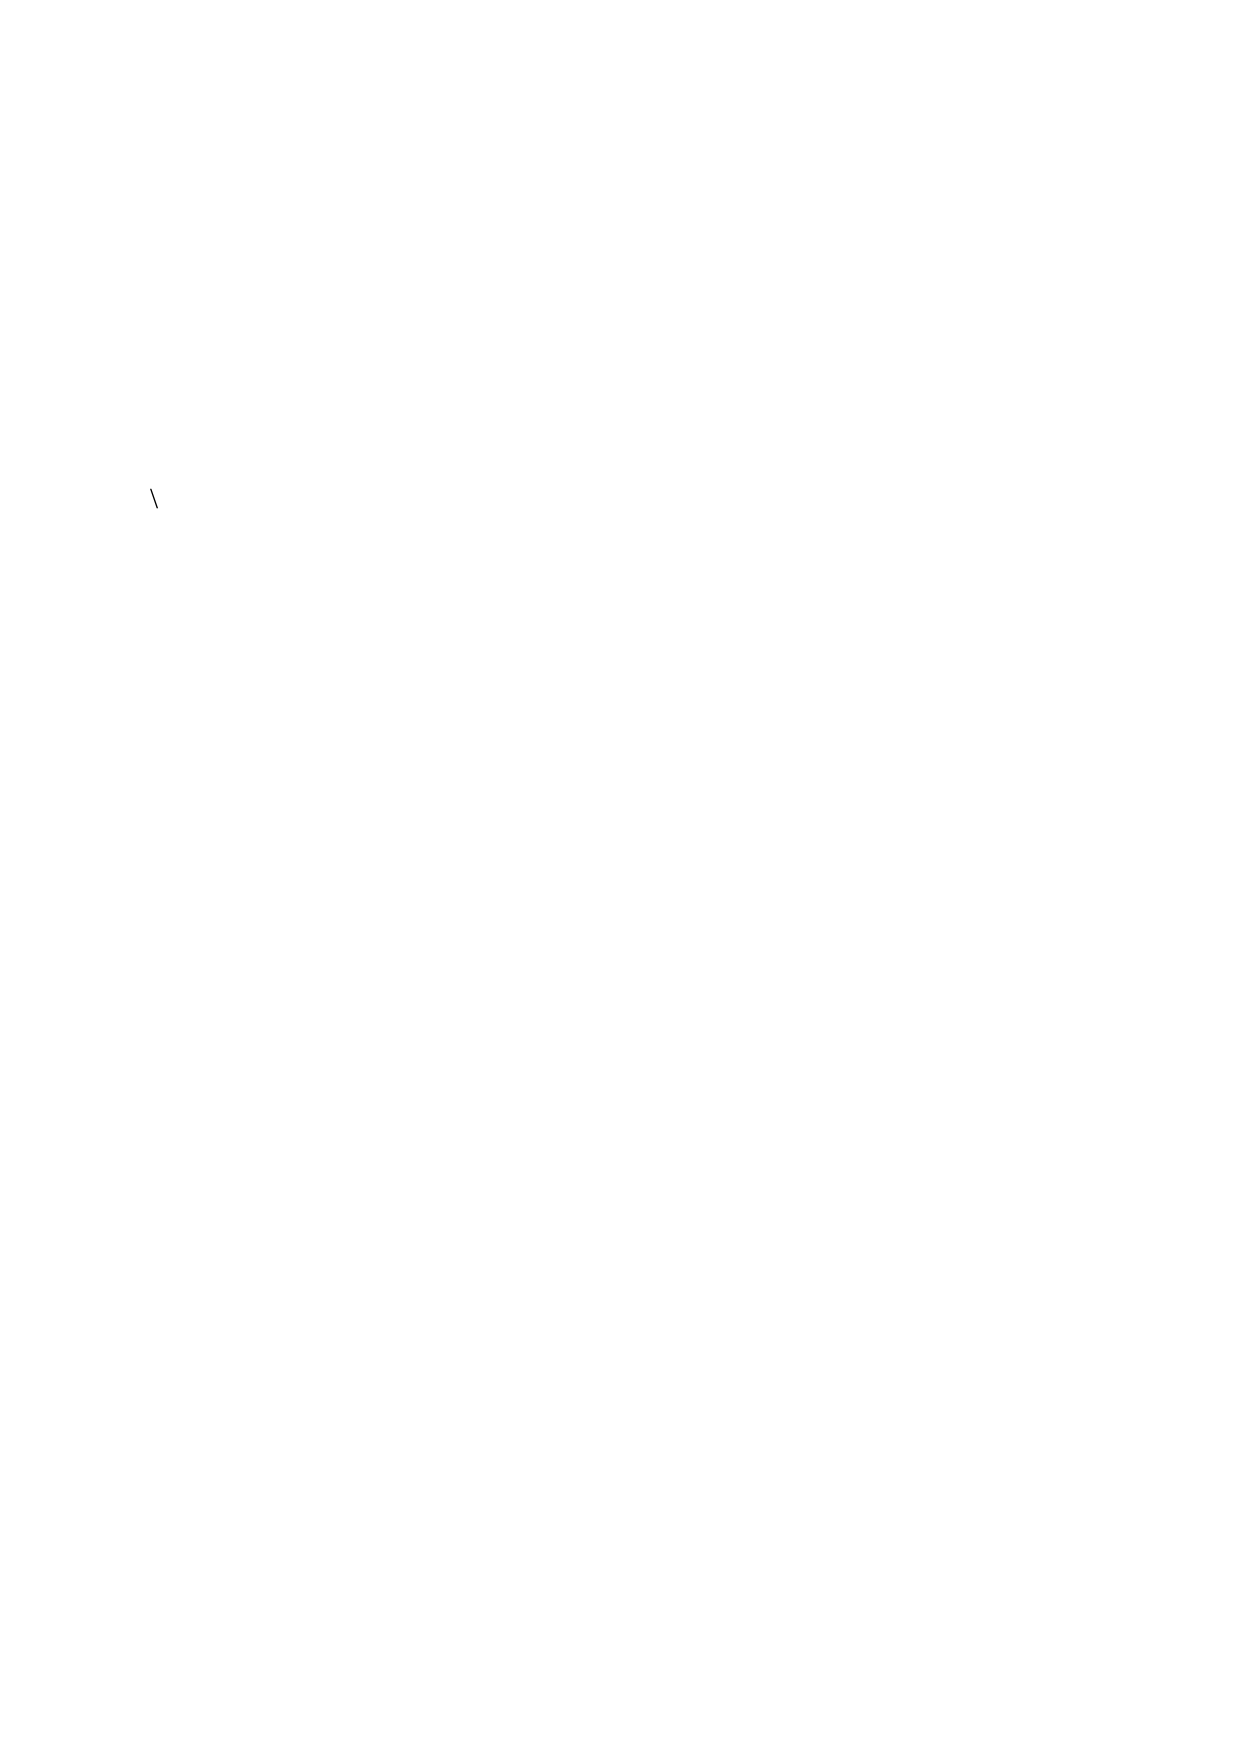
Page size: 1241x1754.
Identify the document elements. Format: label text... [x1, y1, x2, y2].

text \ [150, 481, 1090, 515]
